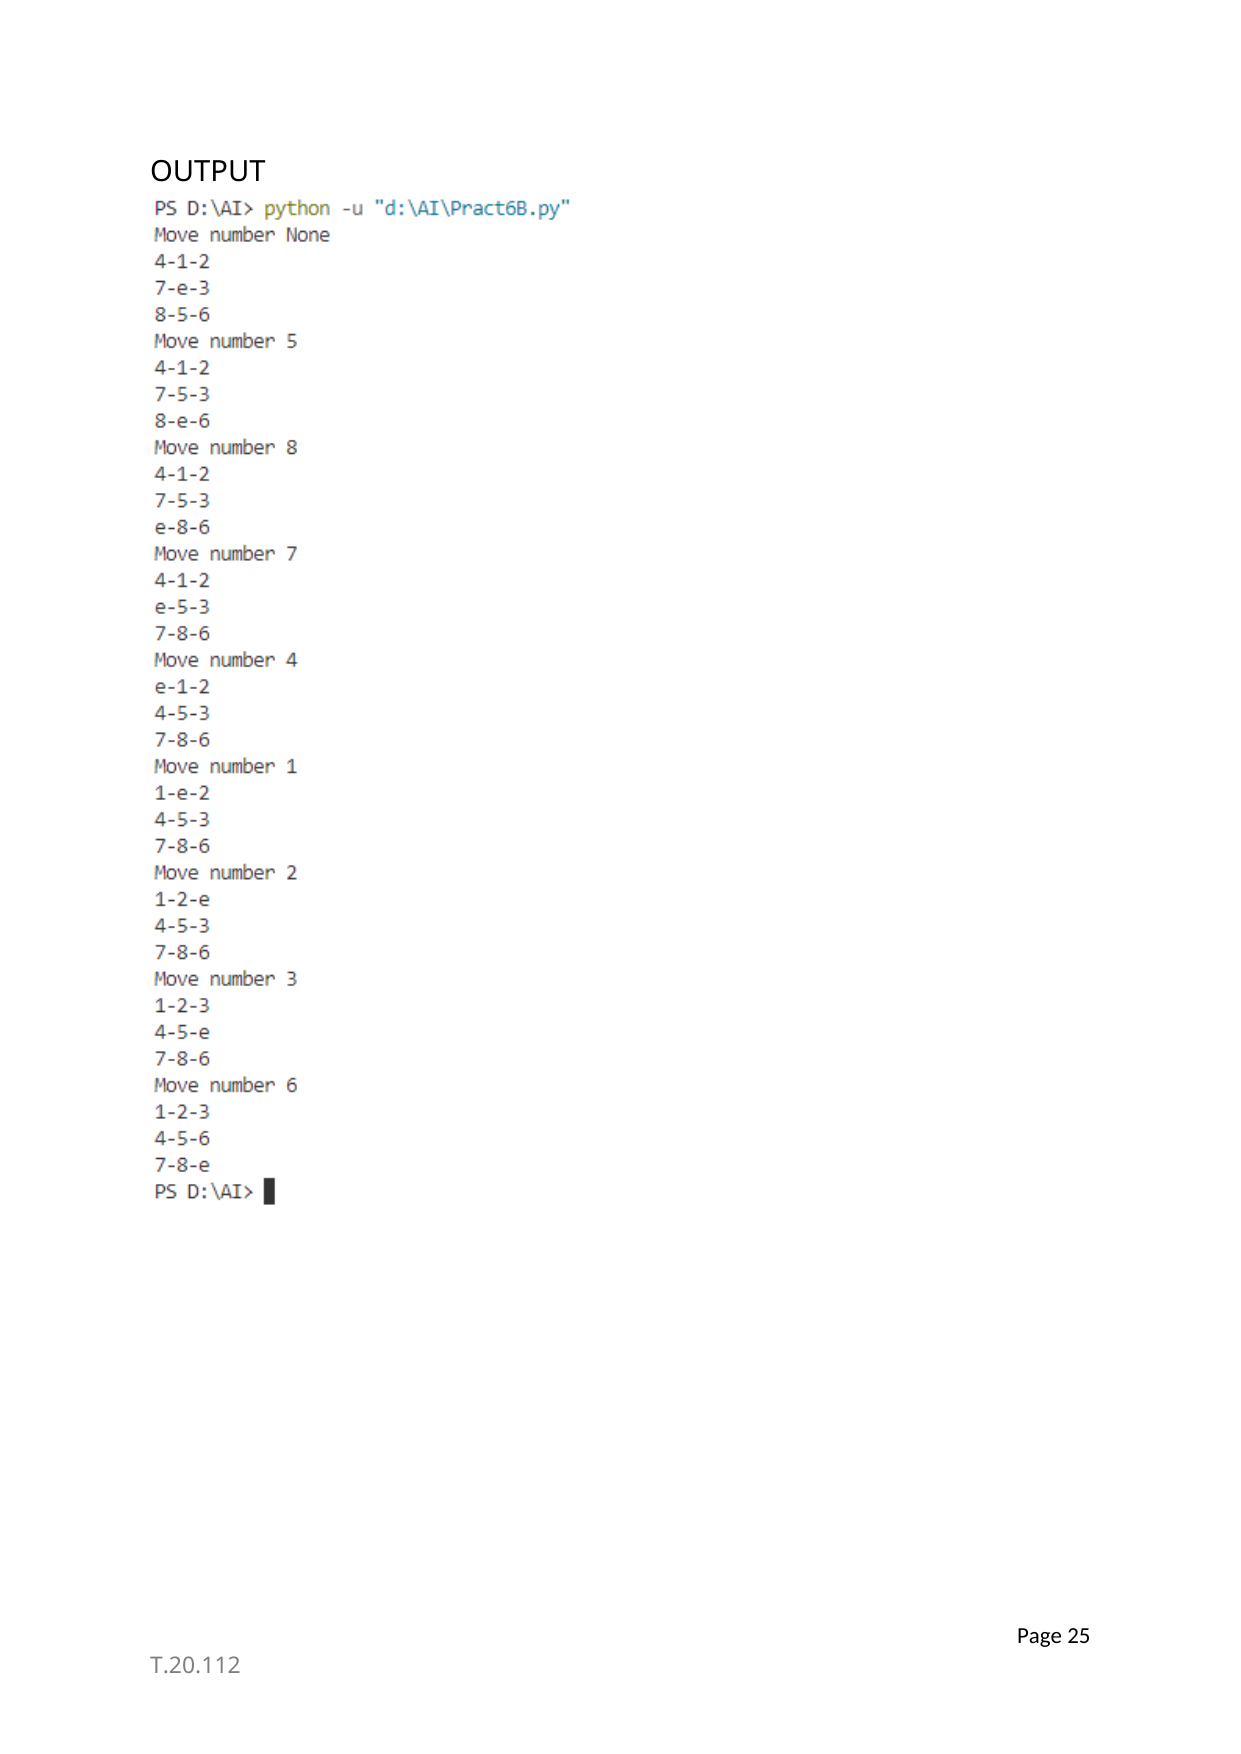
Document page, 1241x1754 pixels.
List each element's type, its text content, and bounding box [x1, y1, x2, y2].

text OUTPUT [150, 150, 1090, 190]
picture [150, 195, 752, 1208]
